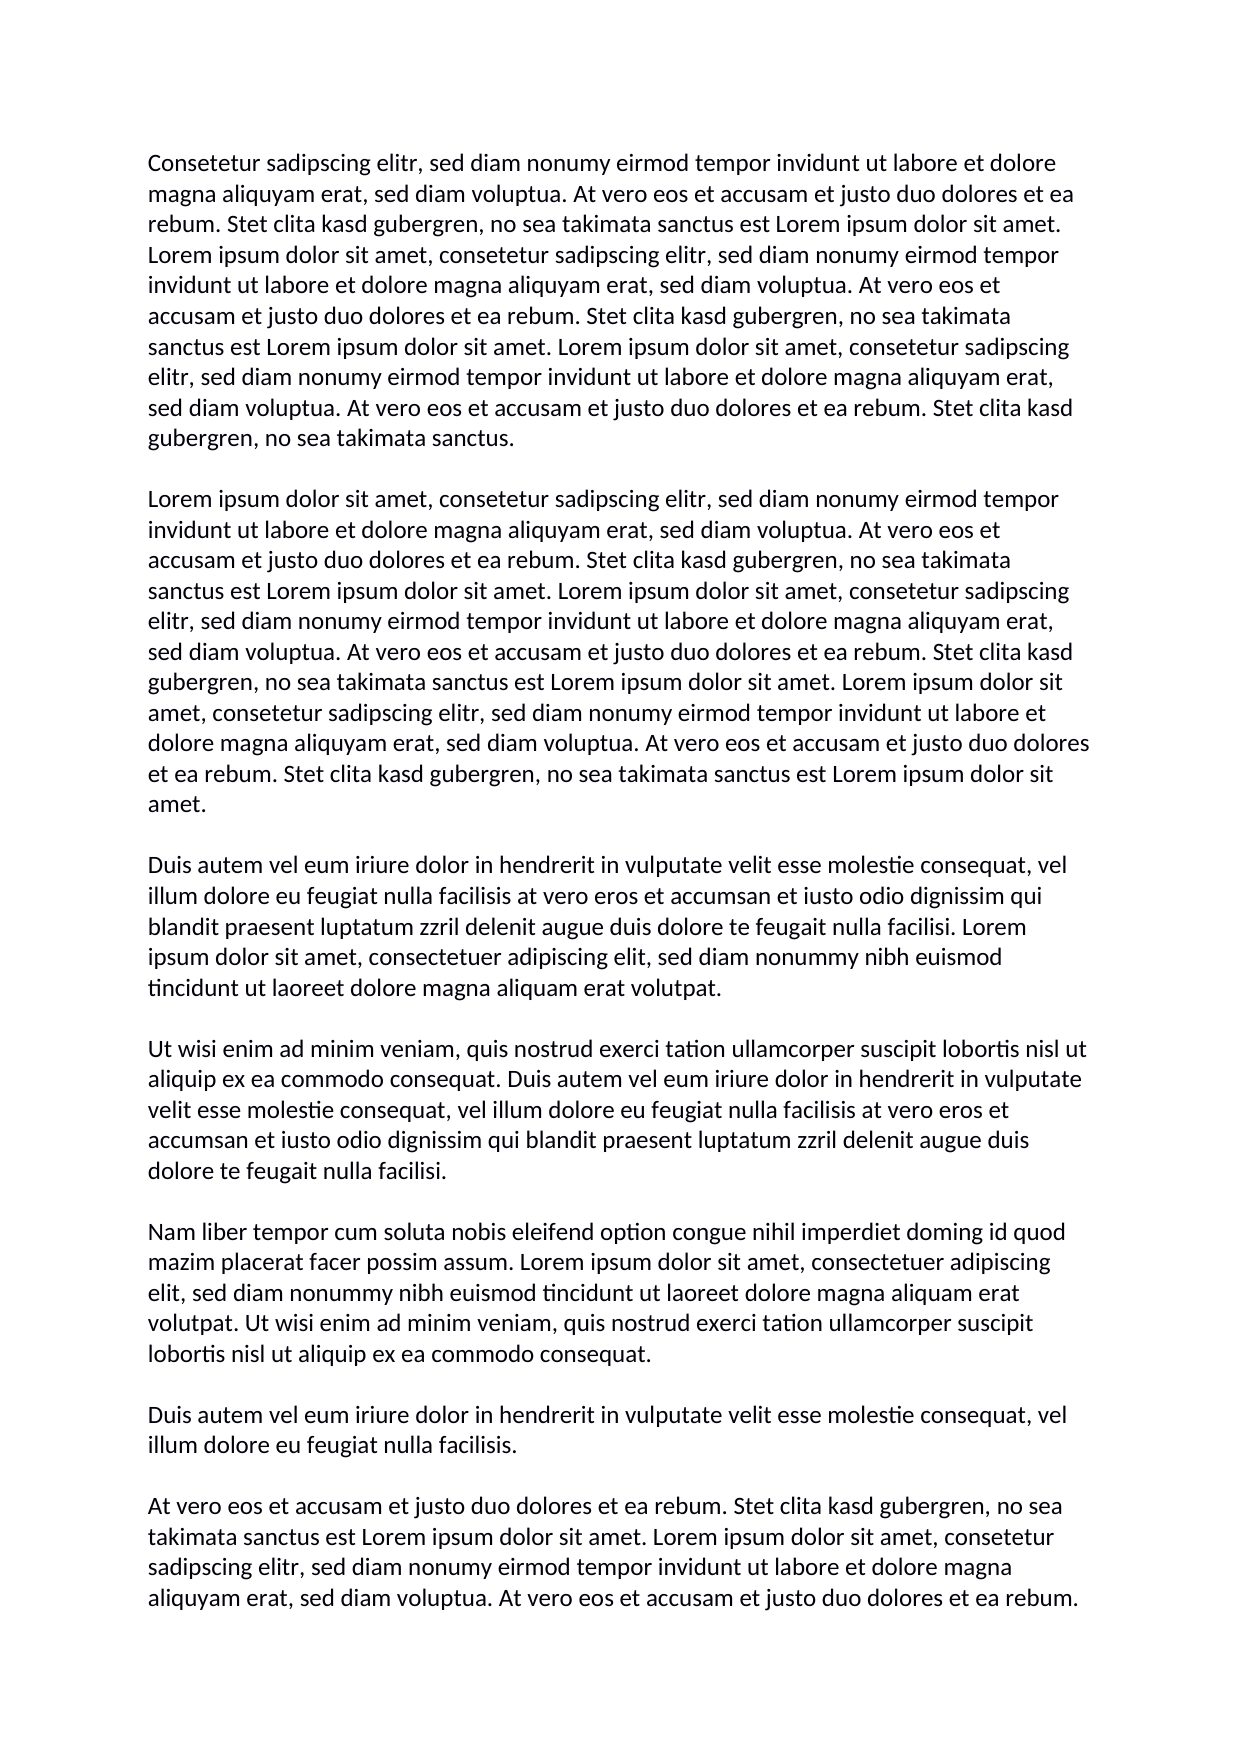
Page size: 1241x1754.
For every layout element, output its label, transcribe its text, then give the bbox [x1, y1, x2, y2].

text Duis autem vel eum iriure dolor in hendrerit in vulputate velit esse molestie consequat, vel illum dolore eu feugiat nulla facilisis at vero eros et accumsan et iusto odio dignissim qui blandit praesent luptatum zzril delenit augue duis dolore te feugait nulla facilisi. Lorem ipsum dolor sit amet, consectetuer adipiscing elit, sed diam nonummy nibh euismod tincidunt ut laoreet dolore magna aliquam erat volutpat. [148, 849, 1093, 1002]
text Nam liber tempor cum soluta nobis eleifend option congue nihil imperdiet doming id quod mazim placerat facer possim assum. Lorem ipsum dolor sit amet, consectetuer adipiscing elit, sed diam nonummy nibh euismod tincidunt ut laoreet dolore magna aliquam erat volutpat. Ut wisi enim ad minim veniam, quis nostrud exerci tation ullamcorper suscipit lobortis nisl ut aliquip ex ea commodo consequat. [148, 1216, 1093, 1368]
text Duis autem vel eum iriure dolor in hendrerit in vulputate velit esse molestie consequat, vel illum dolore eu feugiat nulla facilisis. [148, 1399, 1093, 1460]
text Consetetur sadipscing elitr, sed diam nonumy eirmod tempor invidunt ut labore et dolore magna aliquyam erat, sed diam voluptua. At vero eos et accusam et justo duo dolores et ea rebum. Stet clita kasd gubergren, no sea takimata sanctus est Lorem ipsum dolor sit amet. Lorem ipsum dolor sit amet, consetetur sadipscing elitr, sed diam nonumy eirmod tempor invidunt ut labore et dolore magna aliquyam erat, sed diam voluptua. At vero eos et accusam et justo duo dolores et ea rebum. Stet clita kasd gubergren, no sea takimata sanctus est Lorem ipsum dolor sit amet. Lorem ipsum dolor sit amet, consetetur sadipscing elitr, sed diam nonumy eirmod tempor invidunt ut labore et dolore magna aliquyam erat, sed diam voluptua. At vero eos et accusam et justo duo dolores et ea rebum. Stet clita kasd gubergren, no sea takimata sanctus. [148, 148, 1093, 453]
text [148, 1491, 1093, 1613]
text Lorem ipsum dolor sit amet, consetetur sadipscing elitr, sed diam nonumy eirmod tempor invidunt ut labore et dolore magna aliquyam erat, sed diam voluptua. At vero eos et accusam et justo duo dolores et ea rebum. Stet clita kasd gubergren, no sea takimata sanctus est Lorem ipsum dolor sit amet. Lorem ipsum dolor sit amet, consetetur sadipscing elitr, sed diam nonumy eirmod tempor invidunt ut labore et dolore magna aliquyam erat, sed diam voluptua. At vero eos et accusam et justo duo dolores et ea rebum. Stet clita kasd gubergren, no sea takimata sanctus est Lorem ipsum dolor sit amet. Lorem ipsum dolor sit amet, consetetur sadipscing elitr, sed diam nonumy eirmod tempor invidunt ut labore et dolore magna aliquyam erat, sed diam voluptua. At vero eos et accusam et justo duo dolores et ea rebum. Stet clita kasd gubergren, no sea takimata sanctus est Lorem ipsum dolor sit amet. [148, 483, 1093, 819]
text Ut wisi enim ad minim veniam, quis nostrud exerci tation ullamcorper suscipit lobortis nisl ut aliquip ex ea commodo consequat. Duis autem vel eum iriure dolor in hendrerit in vulputate velit esse molestie consequat, vel illum dolore eu feugiat nulla facilisis at vero eros et accumsan et iusto odio dignissim qui blandit praesent luptatum zzril delenit augue duis dolore te feugait nulla facilisi. [148, 1033, 1093, 1185]
